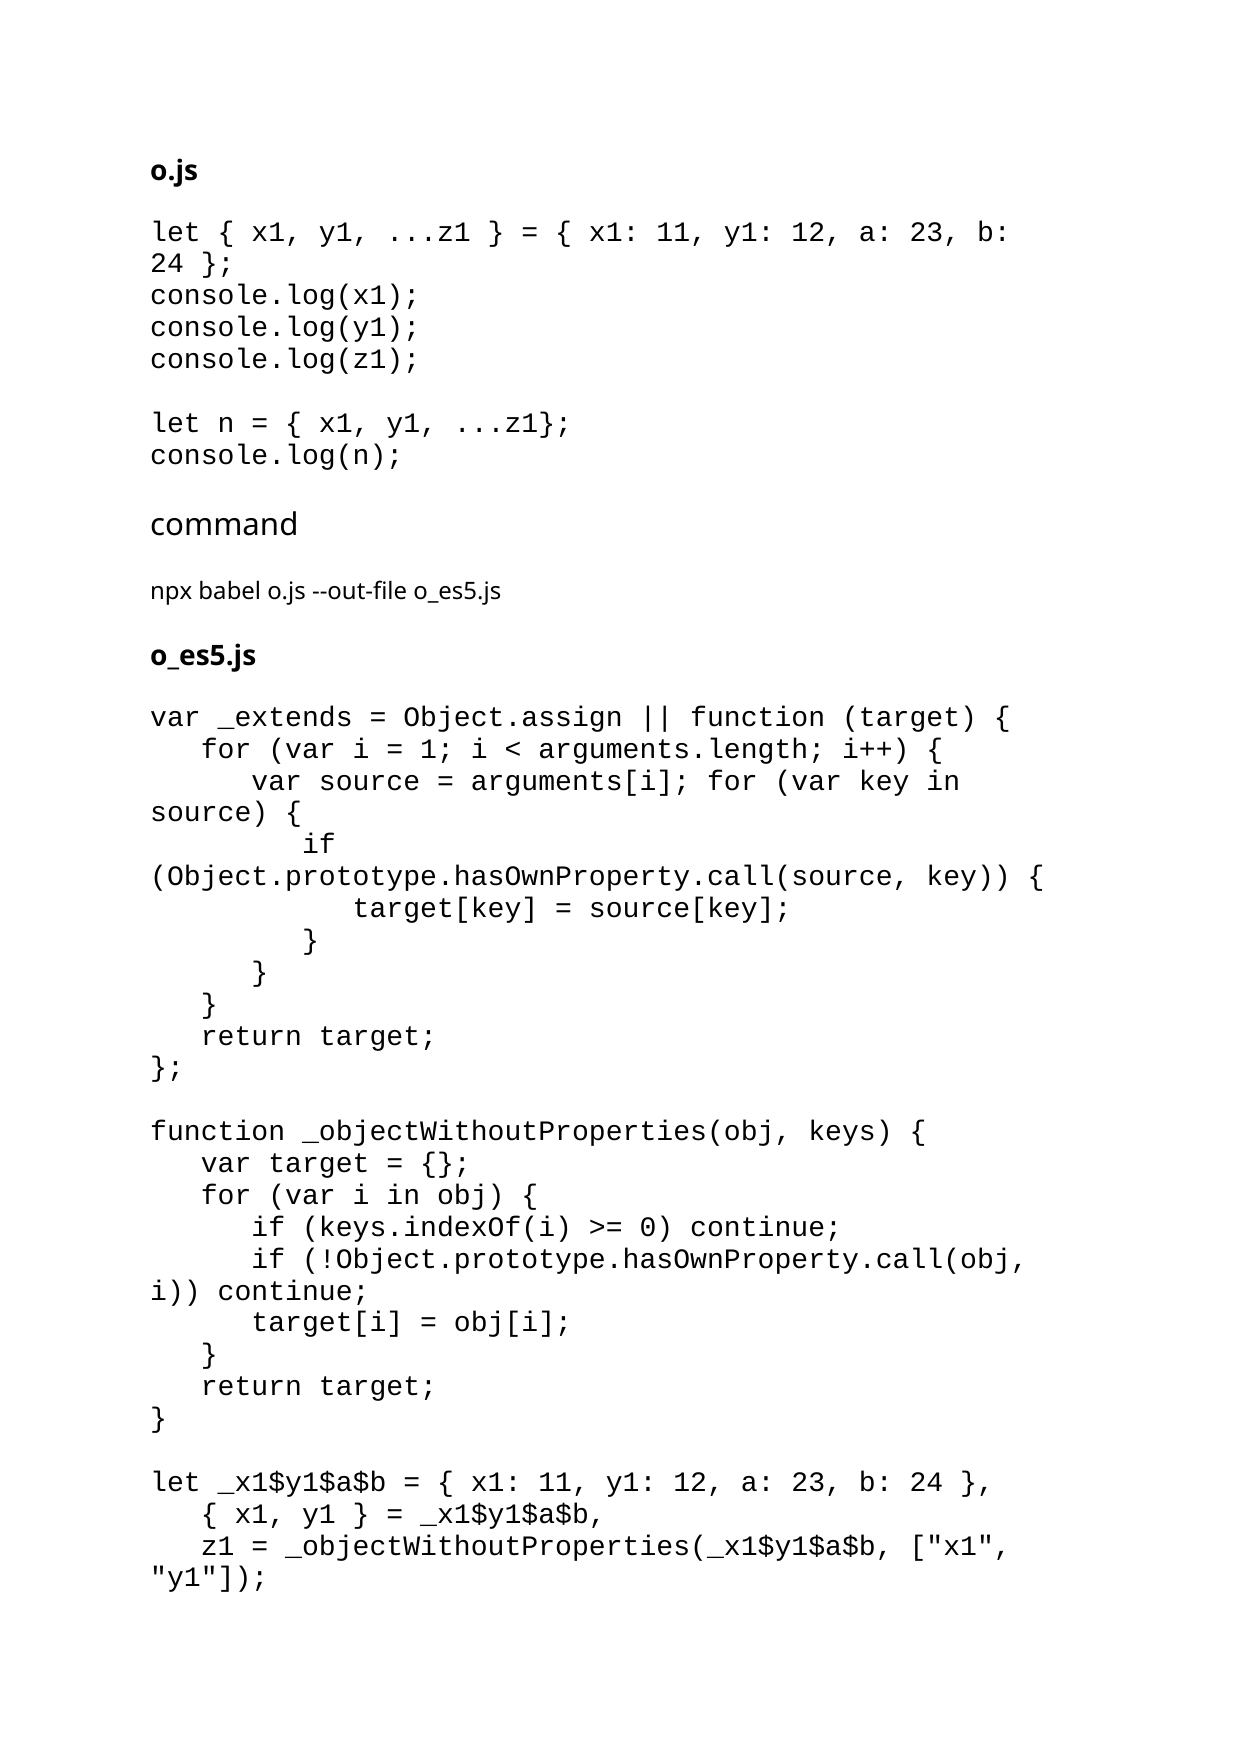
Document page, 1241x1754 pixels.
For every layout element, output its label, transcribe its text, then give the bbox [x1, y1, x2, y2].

text let n = { x1, y1, ...z1}; [150, 409, 1090, 441]
text console.log(x1); [150, 281, 1090, 313]
text } [150, 1340, 1090, 1372]
text console.log(n); [150, 441, 1090, 472]
text } [150, 958, 1090, 989]
text console.log(y1); [150, 313, 1090, 345]
text target[i] = obj[i]; [150, 1308, 1090, 1340]
text for (var i = 1; i < arguments.length; i++) { [150, 734, 1090, 766]
text o.js [150, 150, 1090, 188]
text target[key] = source[key]; [150, 894, 1090, 926]
text function _objectWithoutProperties(obj, keys) { [150, 1117, 1090, 1149]
text if (keys.indexOf(i) >= 0) continue; [150, 1213, 1090, 1244]
text } [150, 989, 1090, 1021]
text z1 = _objectWithoutProperties(_x1$y1$a$b, ["x1", "y1"]); [150, 1531, 1090, 1595]
text o_es5.js [150, 635, 1090, 673]
text return target; [150, 1372, 1090, 1404]
text npx babel o.js --out-file o_es5.js [150, 573, 1090, 606]
text var target = {}; [150, 1149, 1090, 1181]
text if (Object.prototype.hasOwnProperty.call(source, key)) { [150, 830, 1090, 894]
text var _extends = Object.assign || function (target) { [150, 703, 1090, 734]
text { x1, y1 } = _x1$y1$a$b, [150, 1499, 1090, 1531]
text console.log(z1); [150, 345, 1090, 377]
text return target; [150, 1021, 1090, 1053]
text } [150, 926, 1090, 958]
text let { x1, y1, ...z1 } = { x1: 11, y1: 12, a: 23, b: 24 }; [150, 217, 1090, 281]
text } [150, 1404, 1090, 1436]
text for (var i in obj) { [150, 1181, 1090, 1213]
text var source = arguments[i]; for (var key in source) { [150, 766, 1090, 830]
text if (!Object.prototype.hasOwnProperty.call(obj, i)) continue; [150, 1244, 1090, 1308]
text let _x1$y1$a$b = { x1: 11, y1: 12, a: 23, b: 24 }, [150, 1468, 1090, 1499]
text command [150, 502, 1090, 544]
text }; [150, 1053, 1090, 1085]
